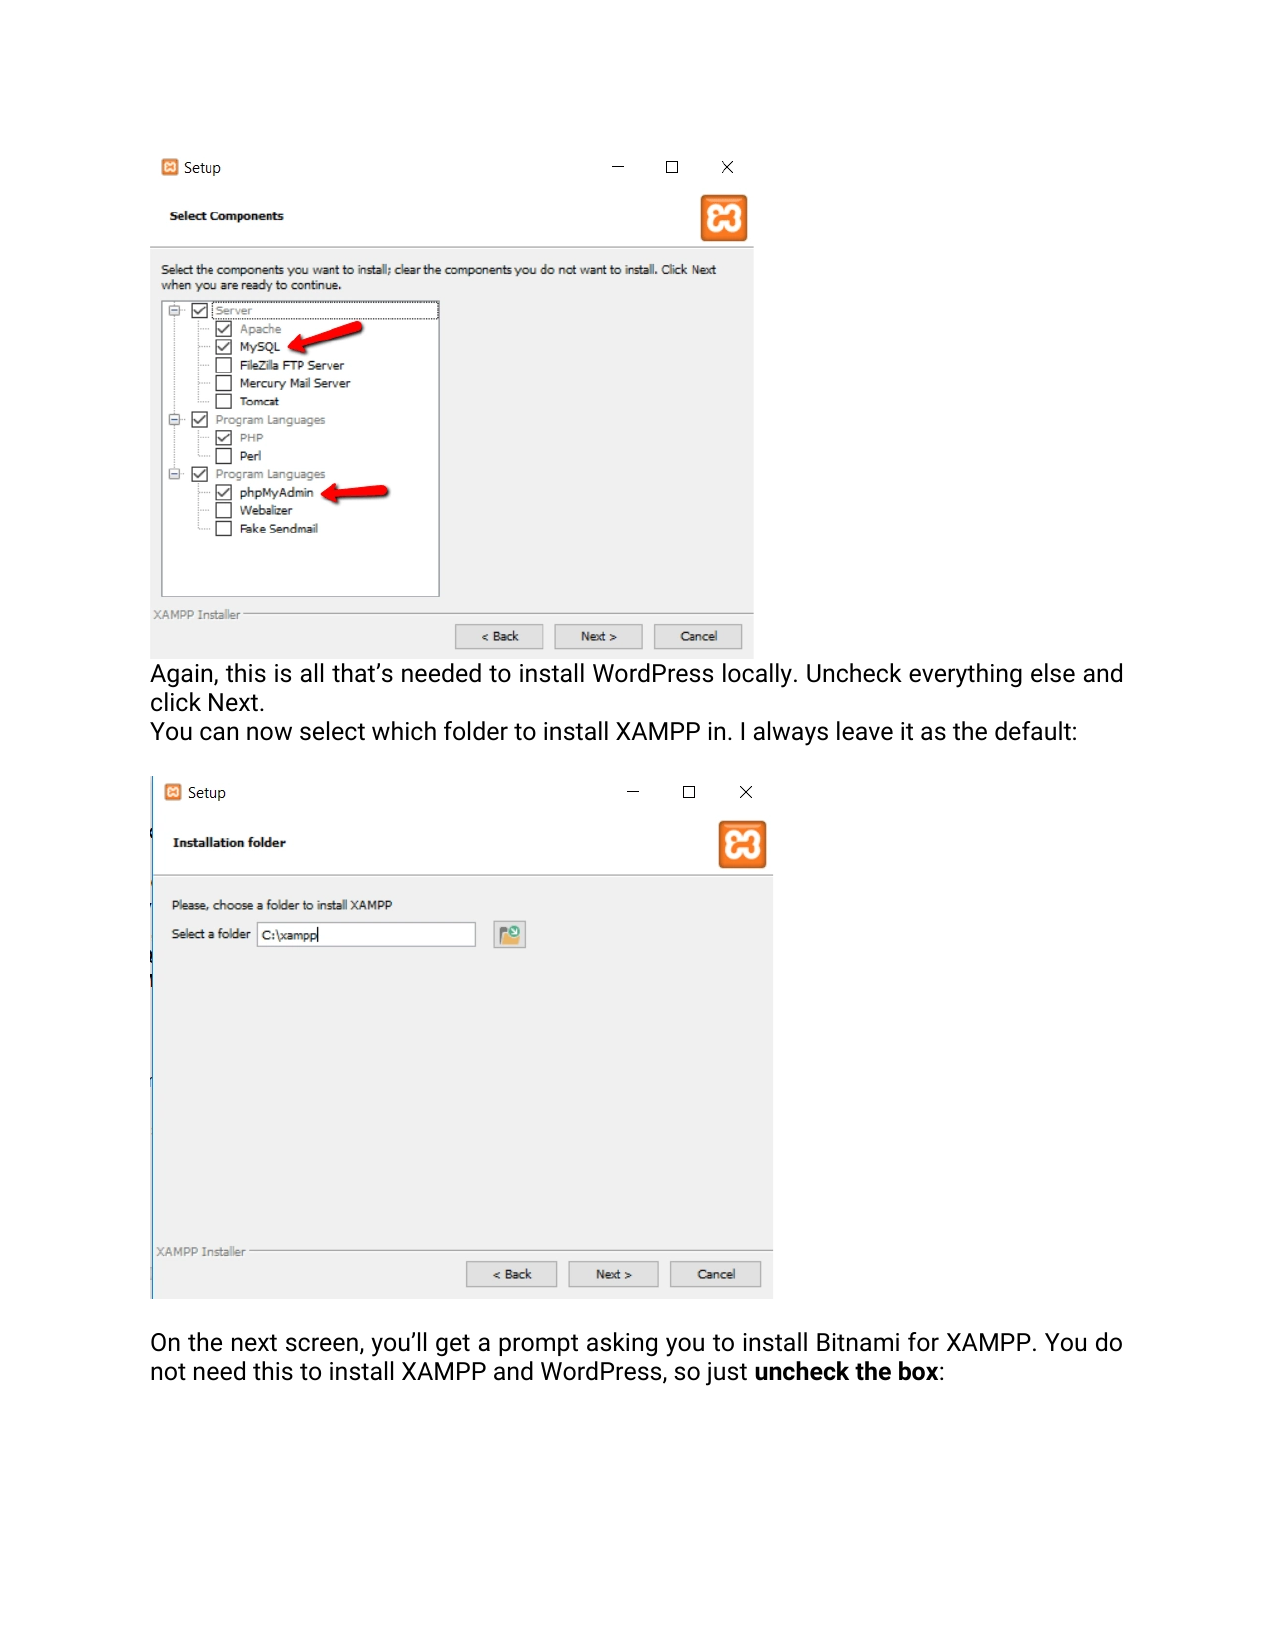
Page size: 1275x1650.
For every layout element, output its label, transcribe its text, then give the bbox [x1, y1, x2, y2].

picture [150, 776, 774, 1299]
text Again, this is all that’s needed to install WordPress locally. Uncheck everything else and click Next. [150, 659, 1125, 717]
text On the next screen, you’ll get a prompt asking you to install Bitnami for XAMPP. You do not need this to install XAMPP and WordPress, so just uncheck the box: [150, 1328, 1125, 1387]
picture [150, 150, 754, 659]
text You can now select which folder to install XAMPP in. I always leave it as the default: [150, 717, 1125, 747]
